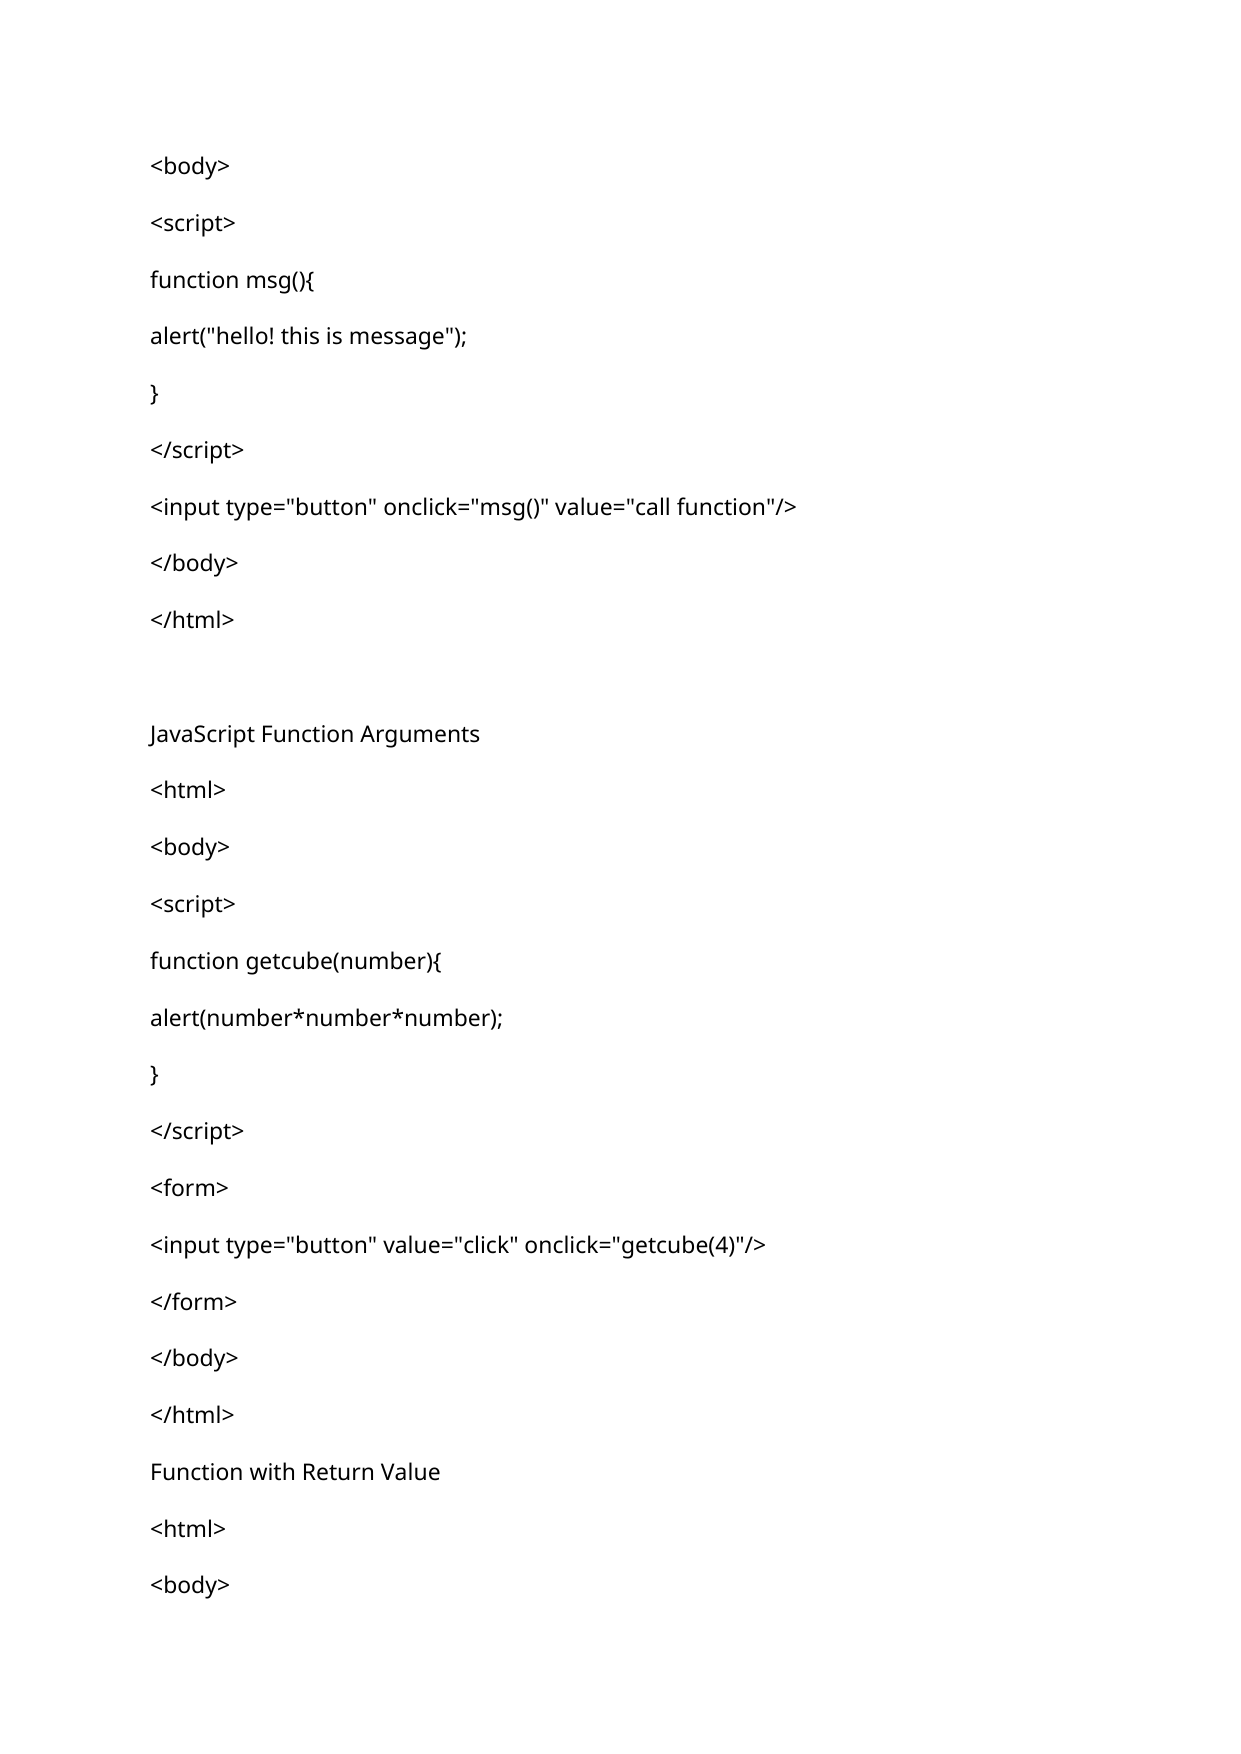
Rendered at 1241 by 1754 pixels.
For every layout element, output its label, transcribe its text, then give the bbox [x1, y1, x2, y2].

text function msg(){ [150, 263, 1090, 295]
text <input type="button" value="click" onclick="getcube(4)"/> [150, 1229, 1090, 1260]
text </body> [150, 547, 1090, 579]
text </html> [150, 1399, 1090, 1430]
text <html> [150, 1512, 1090, 1544]
text </script> [150, 1115, 1090, 1146]
text </body> [150, 1342, 1090, 1373]
text <body> [150, 150, 1090, 181]
text } [150, 377, 1090, 408]
text <body> [150, 831, 1090, 862]
text <html> [150, 774, 1090, 806]
text alert("hello! this is message"); [150, 320, 1090, 352]
text <script> [150, 207, 1090, 238]
text </form> [150, 1285, 1090, 1317]
text } [150, 1058, 1090, 1089]
text function getcube(number){ [150, 945, 1090, 976]
text </script> [150, 434, 1090, 465]
text JavaScript Function Arguments [150, 718, 1090, 749]
text </html> [150, 604, 1090, 635]
text <script> [150, 888, 1090, 919]
text <form> [150, 1172, 1090, 1203]
text <body> [150, 1569, 1090, 1601]
text alert(number*number*number); [150, 1002, 1090, 1033]
text Function with Return Value [150, 1456, 1090, 1487]
text <input type="button" onclick="msg()" value="call function"/> [150, 491, 1090, 522]
